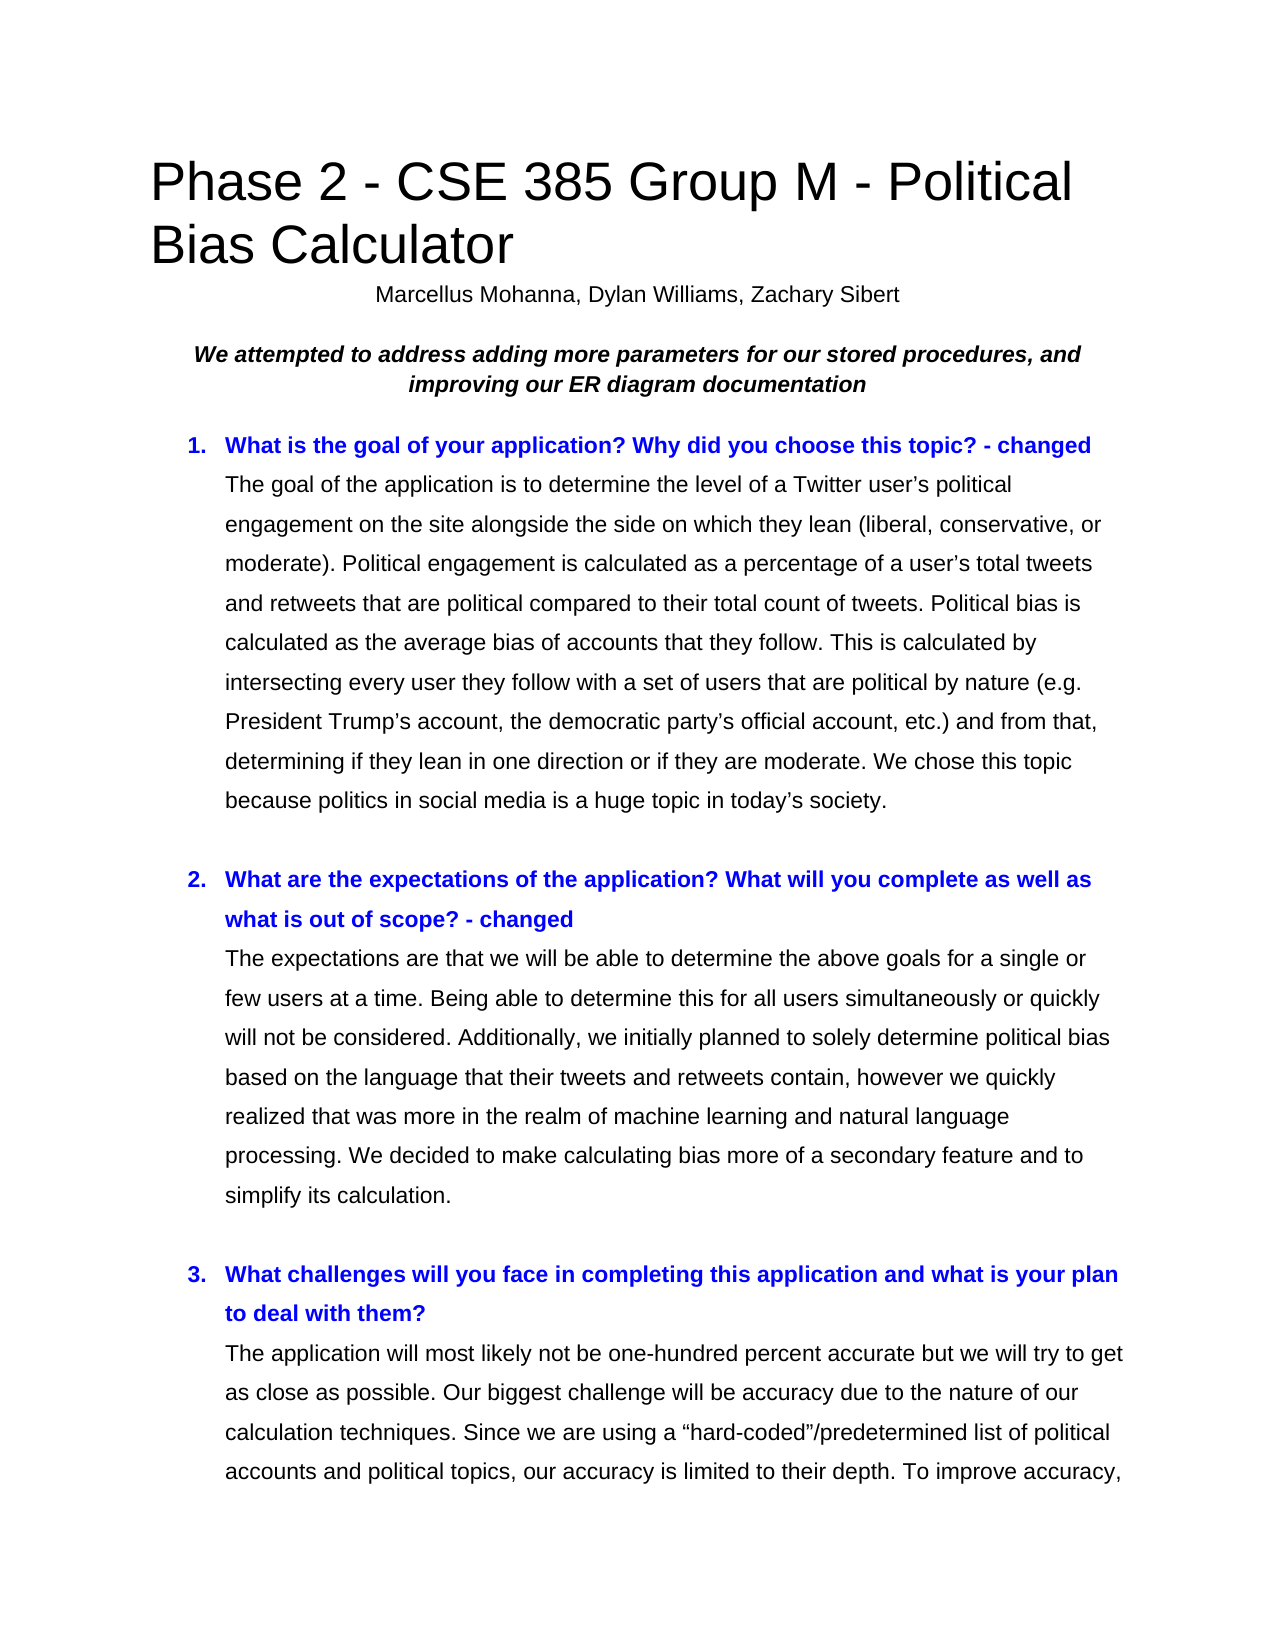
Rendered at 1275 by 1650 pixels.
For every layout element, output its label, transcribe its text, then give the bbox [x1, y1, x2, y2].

title Phase 2 - CSE 385 Group M - Political Bias Calculator [150, 150, 1125, 274]
list What challenges will you face in completing this application and what is your plan to deal with them? [187, 1261, 1125, 1327]
text Marcellus Mohanna, Dylan Williams, Zachary Sibert [150, 281, 1125, 307]
list What are the expectations of the application? What will you complete as well as what is out of scope? - changed [187, 866, 1125, 932]
text We attempted to address adding more parameters for our stored procedures, and improving our ER diagram documentation [150, 341, 1125, 398]
list What is the goal of your application? Why did you choose this topic? - changed [187, 432, 1125, 458]
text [225, 1340, 1125, 1485]
text The expectations are that we will be able to determine the above goals for a single or few users at a time. Being able to determine this for all users simultaneously or quickly will not be considered. Additionally, we initially planned to solely determine political bias based on the language that their tweets and retweets contain, however we quickly realized that was more in the realm of machine learning and natural language processing. We decided to make calculating bias more of a secondary feature and to simplify its calculation. [225, 945, 1125, 1208]
text The goal of the application is to determine the level of a Twitter user’s political engagement on the site alongside the side on which they lean (liberal, conservative, or moderate). Political engagement is calculated as a percentage of a user’s total tweets and retweets that are political compared to their total count of tweets. Political bias is calculated as the average bias of accounts that they follow. This is calculated by intersecting every user they follow with a set of users that are political by nature (e.g. President Trump’s account, the democratic party’s official account, etc.) and from that, determining if they lean in one direction or if they are moderate. We chose this topic because politics in social media is a huge topic in today’s society. [225, 471, 1125, 853]
